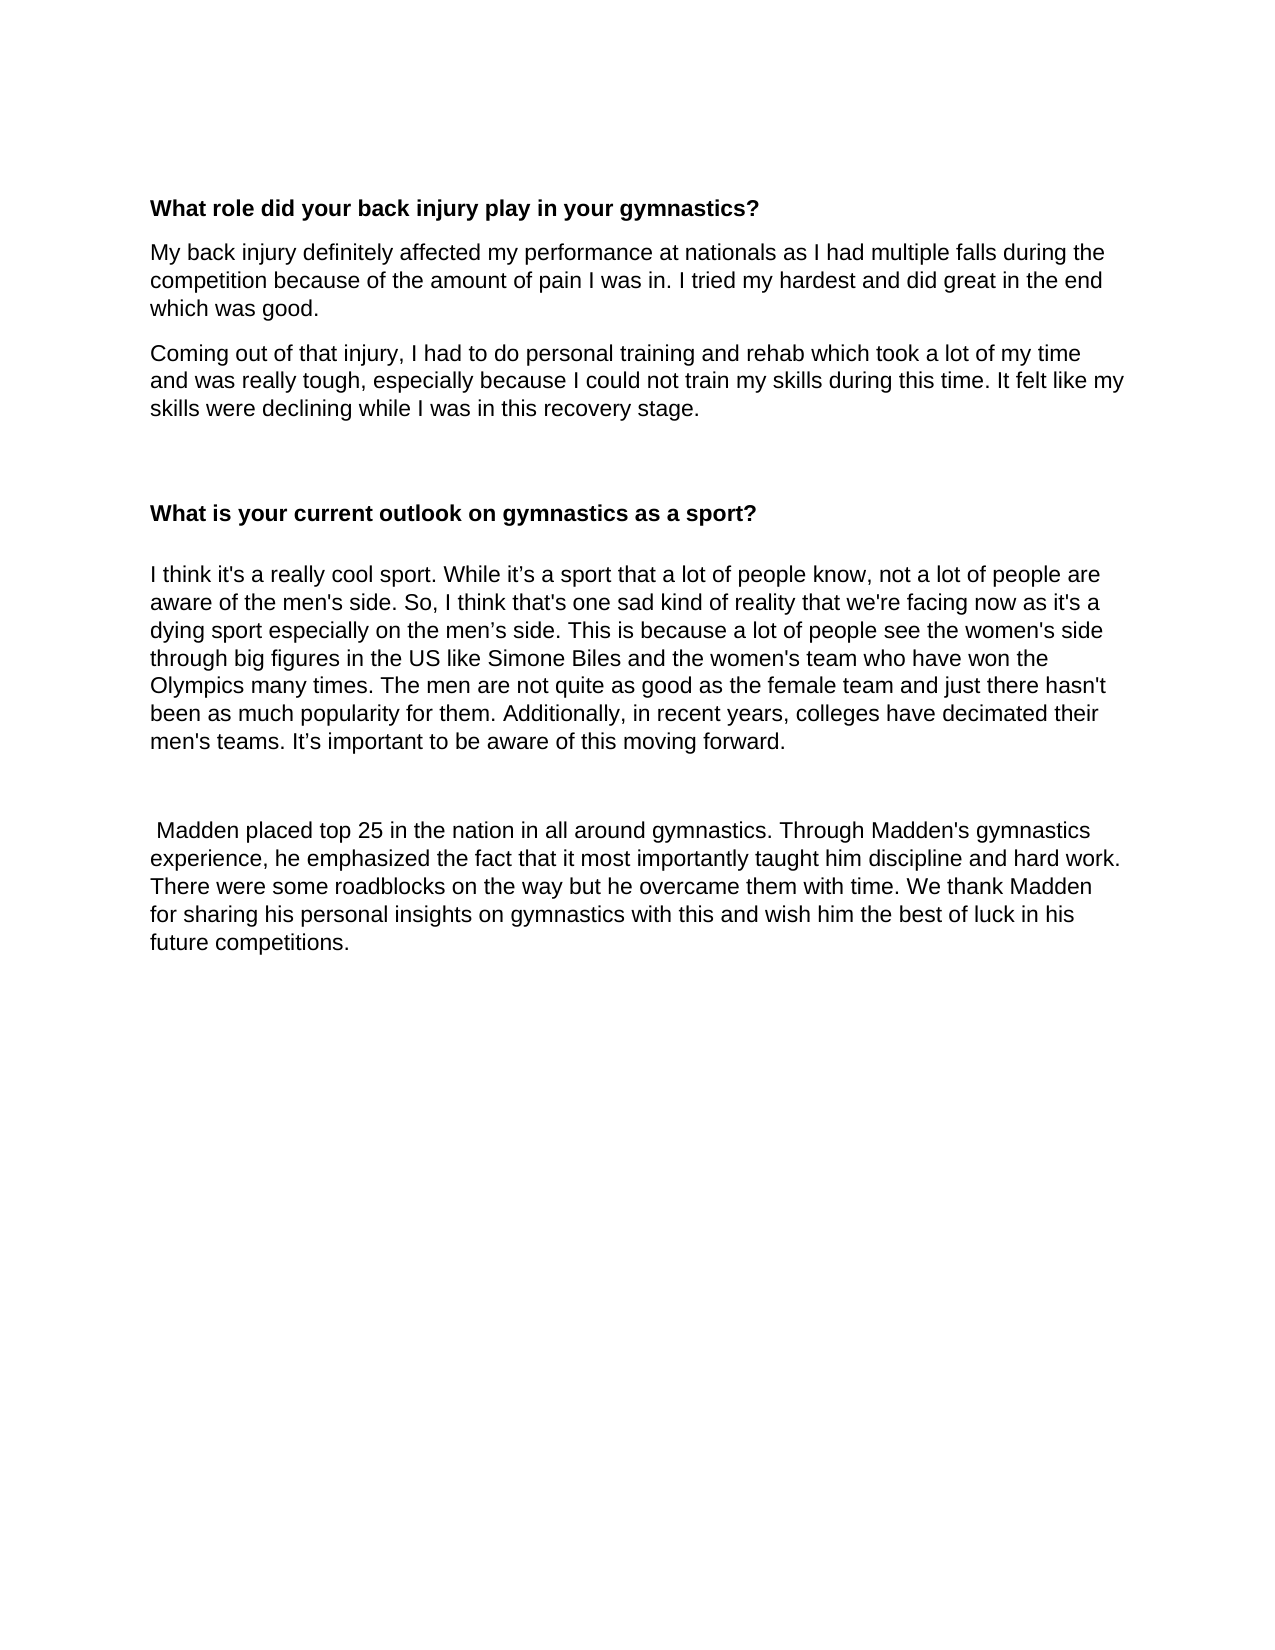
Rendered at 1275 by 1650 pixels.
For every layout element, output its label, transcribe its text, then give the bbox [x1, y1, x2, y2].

text My back injury definitely affected my performance at nationals as I had multiple falls during the competition because of the amount of pain I was in. I tried my hardest and did great in the end which was good. [150, 239, 1125, 321]
text Madden placed top 25 in the nation in all around gymnastics. Through Madden's gymnastics experience, he emphasized the fact that it most importantly taught him discipline and hard work. There were some roadblocks on the way but he overcame them with time. We thank Madden for sharing his personal insights on gymnastics with this and wish him the best of luck in his future competitions. [150, 817, 1125, 956]
text What role did your back injury play in your gymnastics? [150, 194, 1125, 221]
text I think it's a really cool sport. While it’s a sport that a lot of people know, not a lot of people are aware of the men's side. So, I think that's one sad kind of reality that we're facing now as it's a dying sport especially on the men’s side. This is because a lot of people see the women's side through big figures in the US like Simone Biles and the women's team who have won the Olympics many times. The men are not quite as good as the female team and just there hasn't been as much popularity for them. Additionally, in recent years, colleges have decimated their men's teams. It’s important to be aware of this moving forward. [150, 561, 1125, 755]
text Coming out of that injury, I had to do personal training and rehab which took a lot of my time and was really tough, especially because I could not train my skills during this time. It felt like my skills were declining while I was in this recovery stage. [150, 339, 1125, 422]
text What is your current outlook on gymnastics as a sport? [150, 500, 1125, 527]
